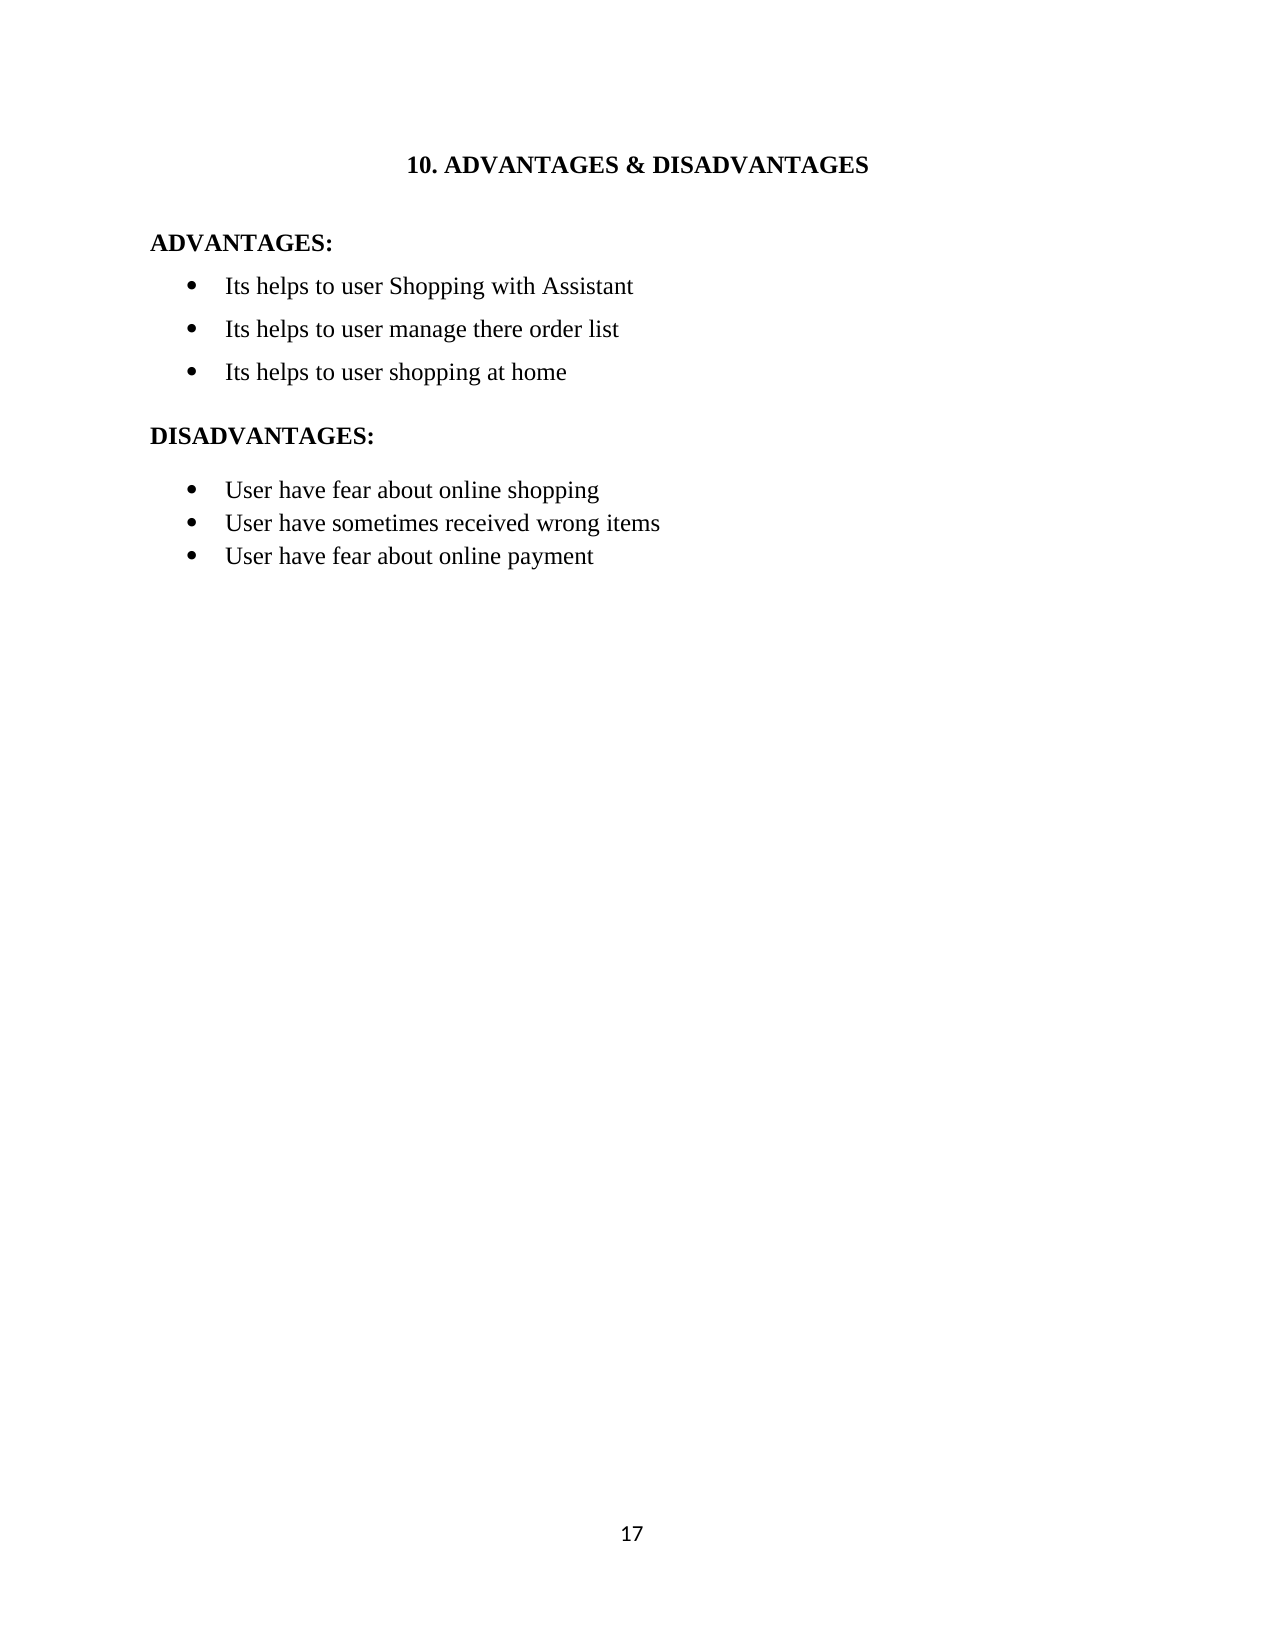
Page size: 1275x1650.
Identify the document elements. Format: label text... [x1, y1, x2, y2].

list Its helps to user Shopping with Assistant [187, 271, 1202, 299]
list User have sometimes received wrong items [187, 508, 1202, 536]
list User have fear about online payment [187, 541, 1202, 569]
list User have fear about online shopping [187, 475, 1202, 503]
subtitle ADVANTAGES & DISADVANTAGES [406, 150, 1202, 179]
list Its helps to user shopping at home [187, 357, 1202, 386]
list Its helps to user manage there order list [187, 314, 1202, 342]
subtitle DISADVANTAGES: [150, 421, 1202, 450]
text ADVANTAGES: [150, 228, 1202, 257]
